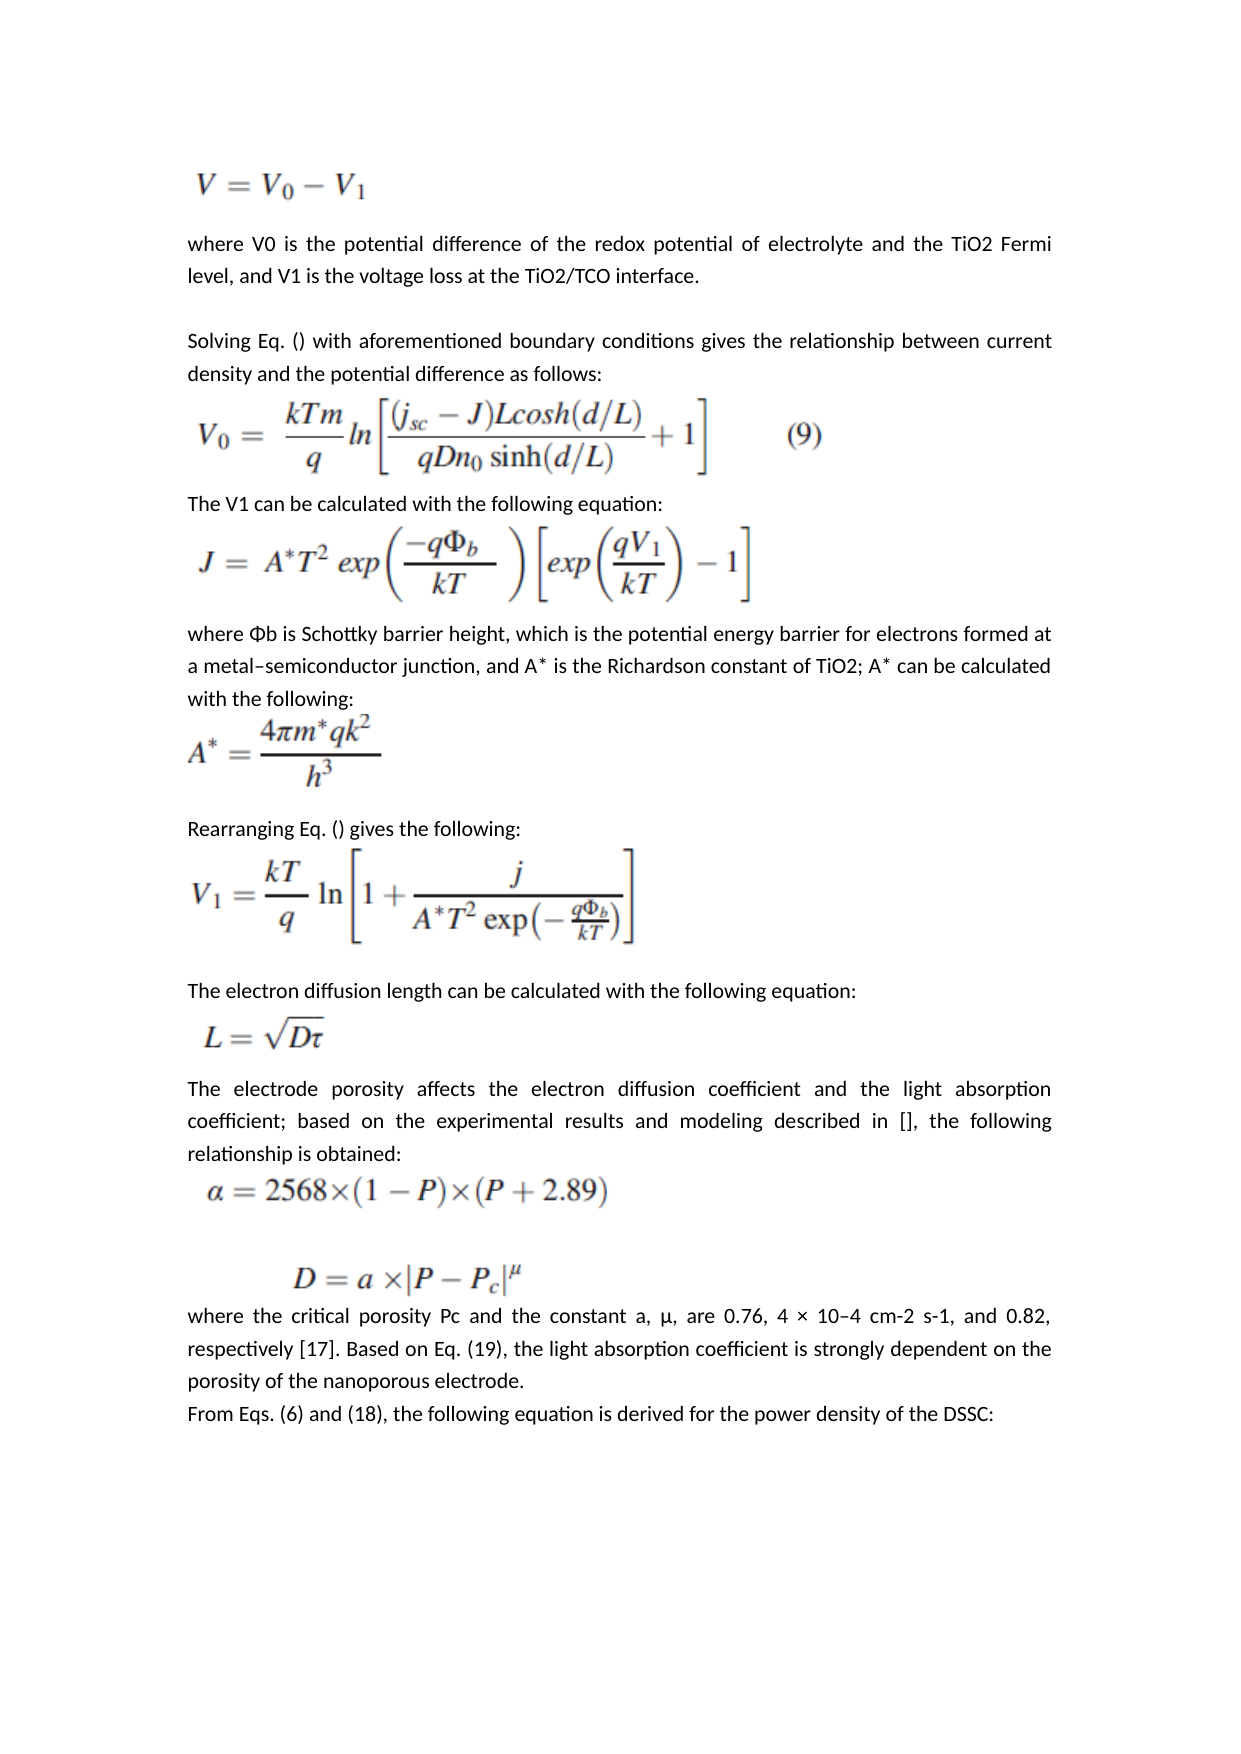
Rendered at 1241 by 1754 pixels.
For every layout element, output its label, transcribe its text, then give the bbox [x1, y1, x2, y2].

text The electron diffusion length can be calculated with the following equation: [187, 974, 1053, 1007]
text where Φb is Schottky barrier height, which is the potential energy barrier for electrons formed at a metal–semiconductor junction, and A* is the Richardson constant of TiO2; A* can be calculated with the following: [187, 617, 1053, 714]
picture [187, 714, 402, 790]
text Solving Eq. () with aforementioned boundary conditions gives the relationship between current density and the potential difference as follows: [187, 324, 1053, 389]
text where V0 is the potential difference of the redox potential of electrolyte and the TiO2 Fermi level, and V1 is the voltage loss at the TiO2/TCO interface. [187, 227, 1053, 292]
text The V1 can be calculated with the following equation: [187, 487, 1053, 519]
text where the critical porosity Pc and the constant a, μ, are 0.76, 4 × 10–4 cm-2 s-1, and 0.82, respectively [17]. Based on Eq. (19), the light absorption coefficient is strongly dependent on the porosity of the nanoporous electrode. [187, 1299, 1053, 1397]
picture [187, 844, 647, 948]
text From Eqs. (6) and (18), the following equation is derived for the power density of the DSSC: [187, 1397, 1053, 1429]
text Rearranging Eq. () gives the following: [187, 812, 1053, 844]
text The electrode porosity affects the electron diffusion coefficient and the light absorption coefficient; based on the experimental results and modeling described in [], the following relationship is obtained: [187, 1072, 1053, 1169]
